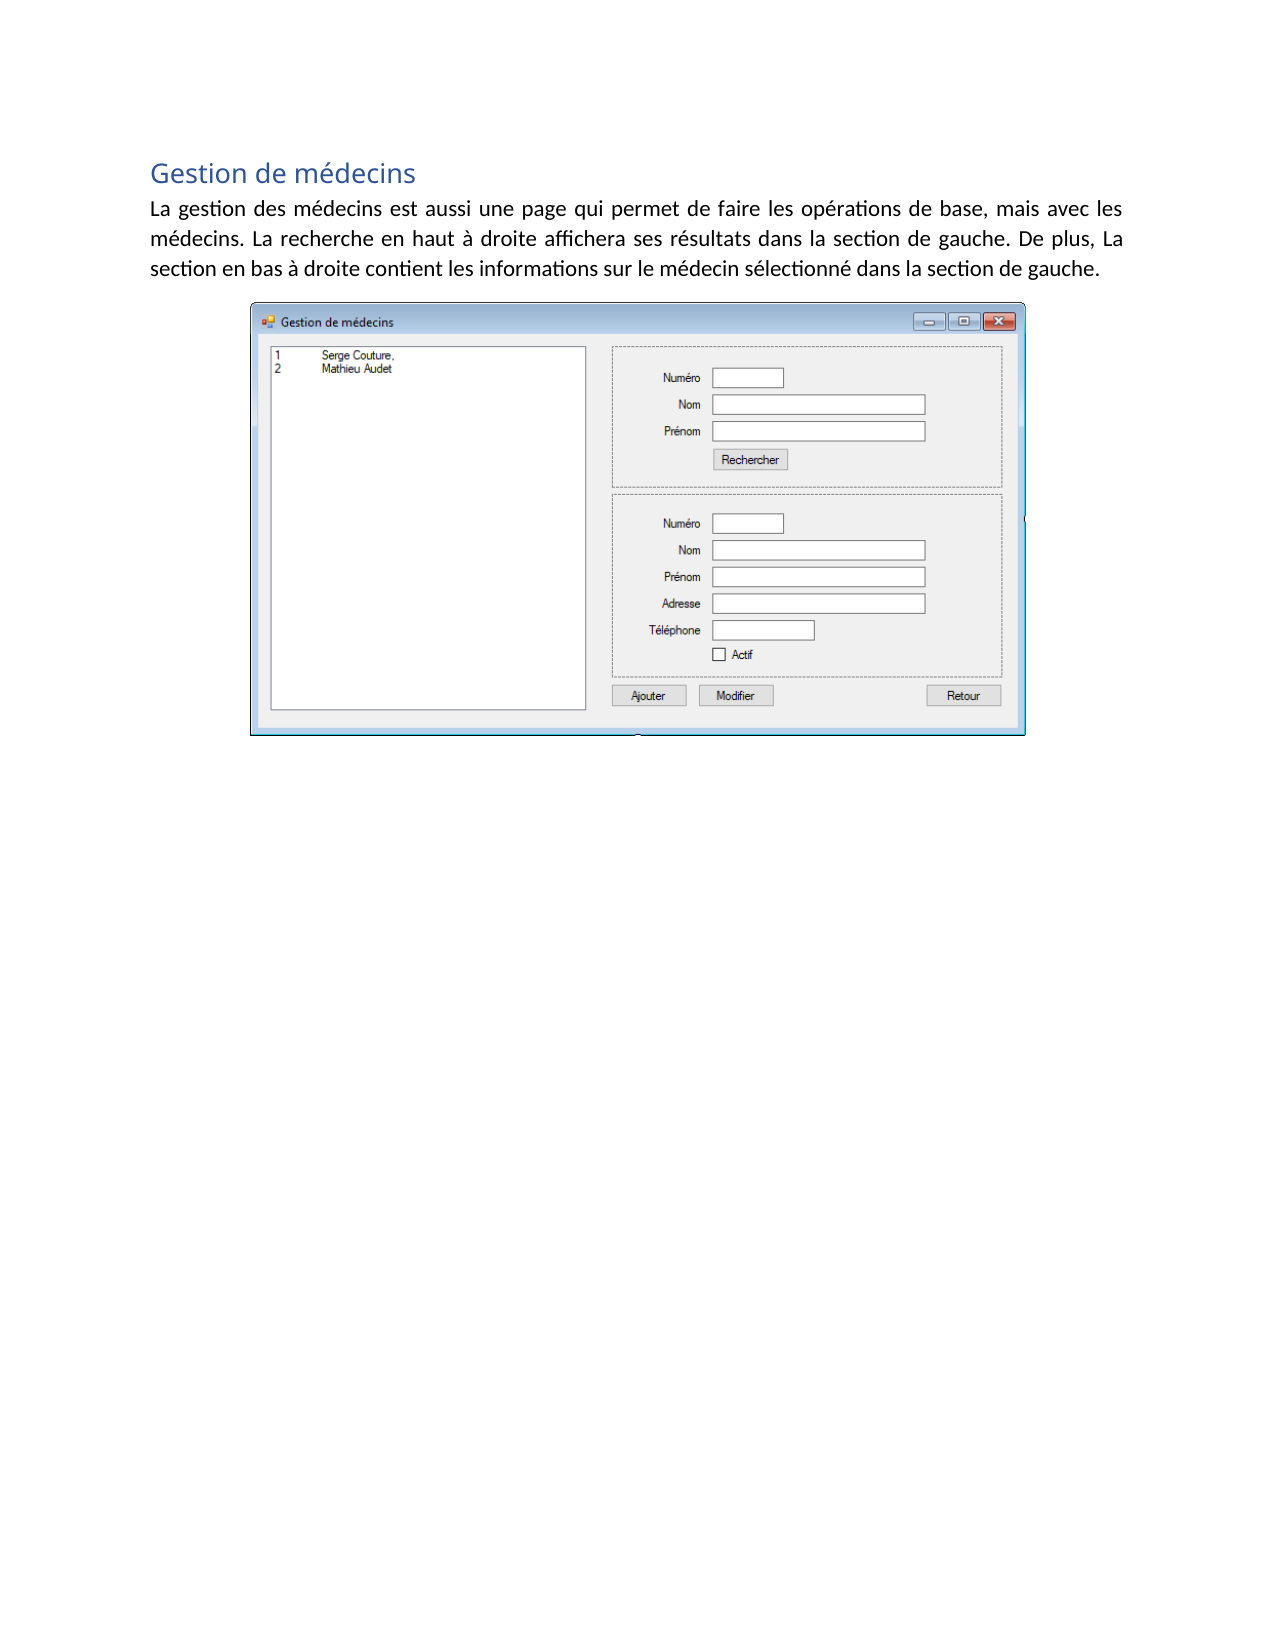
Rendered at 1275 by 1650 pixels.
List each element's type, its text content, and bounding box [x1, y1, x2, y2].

subtitle Gestion de médecins [150, 154, 1125, 191]
text La gestion des médecins est aussi une page qui permet de faire les opérations de base, mais avec les médecins. La recherche en haut à droite affichera ses résultats dans la section de gauche. De plus, La section en bas à droite contient les informations sur le médecin sélectionné dans la section de gauche. [150, 194, 1125, 282]
picture [249, 301, 1026, 736]
